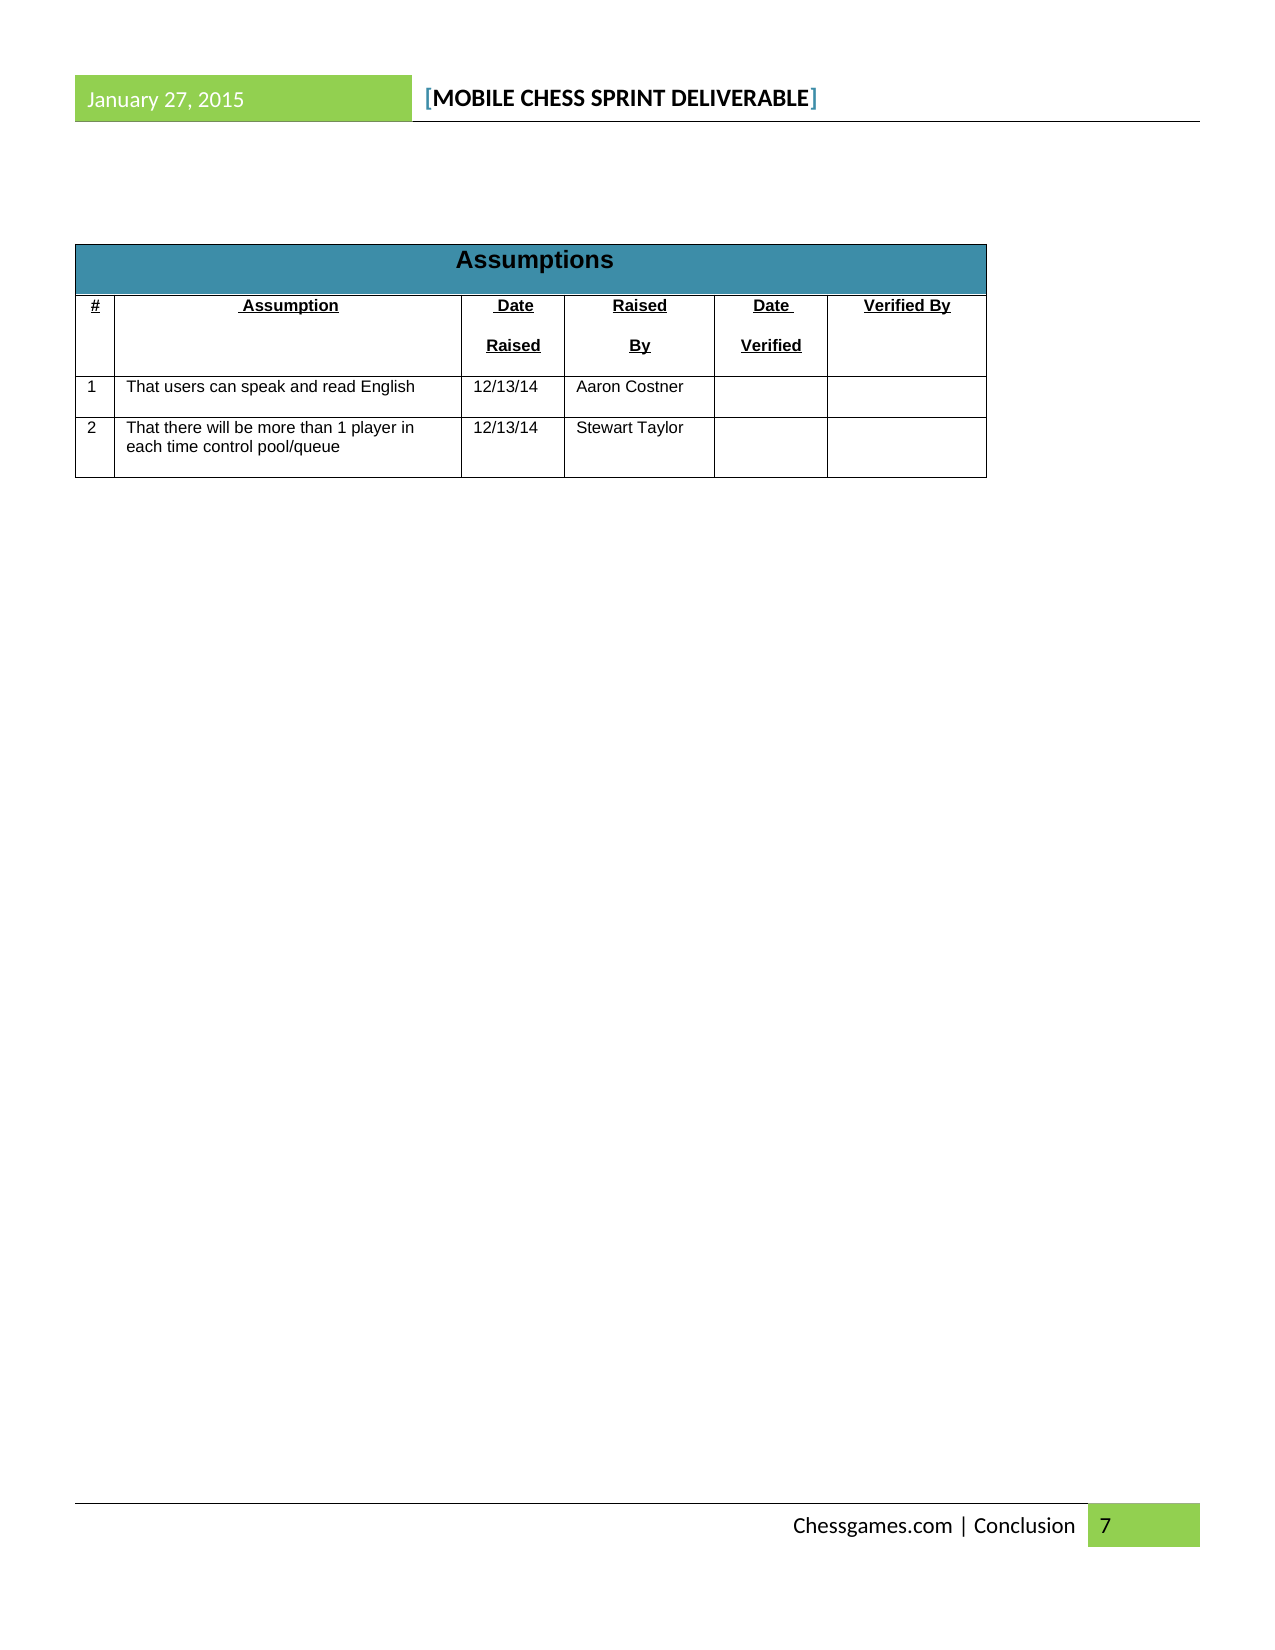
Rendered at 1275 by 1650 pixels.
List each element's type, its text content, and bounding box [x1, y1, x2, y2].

table_cell Aaron Costner [565, 377, 714, 417]
table_header Assumptions [76, 245, 986, 294]
table_cell Assumption [115, 296, 461, 376]
table_cell Date Verified [715, 296, 827, 376]
table_cell Stewart Taylor [565, 418, 714, 477]
table_cell 1 [76, 377, 114, 417]
table_cell [828, 418, 986, 477]
table_cell # [76, 296, 114, 376]
table_cell 12/13/14 [462, 377, 564, 417]
table_cell Raised By [565, 296, 714, 376]
table_cell [828, 377, 986, 417]
table_cell Verified By [828, 296, 986, 376]
table_cell 12/13/14 [462, 418, 564, 477]
table_cell That there will be more than 1 player in each time control pool/queue [115, 418, 461, 477]
table_cell Date Raised [462, 296, 564, 376]
table_cell [715, 377, 827, 417]
table_cell [715, 418, 827, 477]
table_cell 2 [76, 418, 114, 477]
table_cell That users can speak and read English [115, 377, 461, 417]
